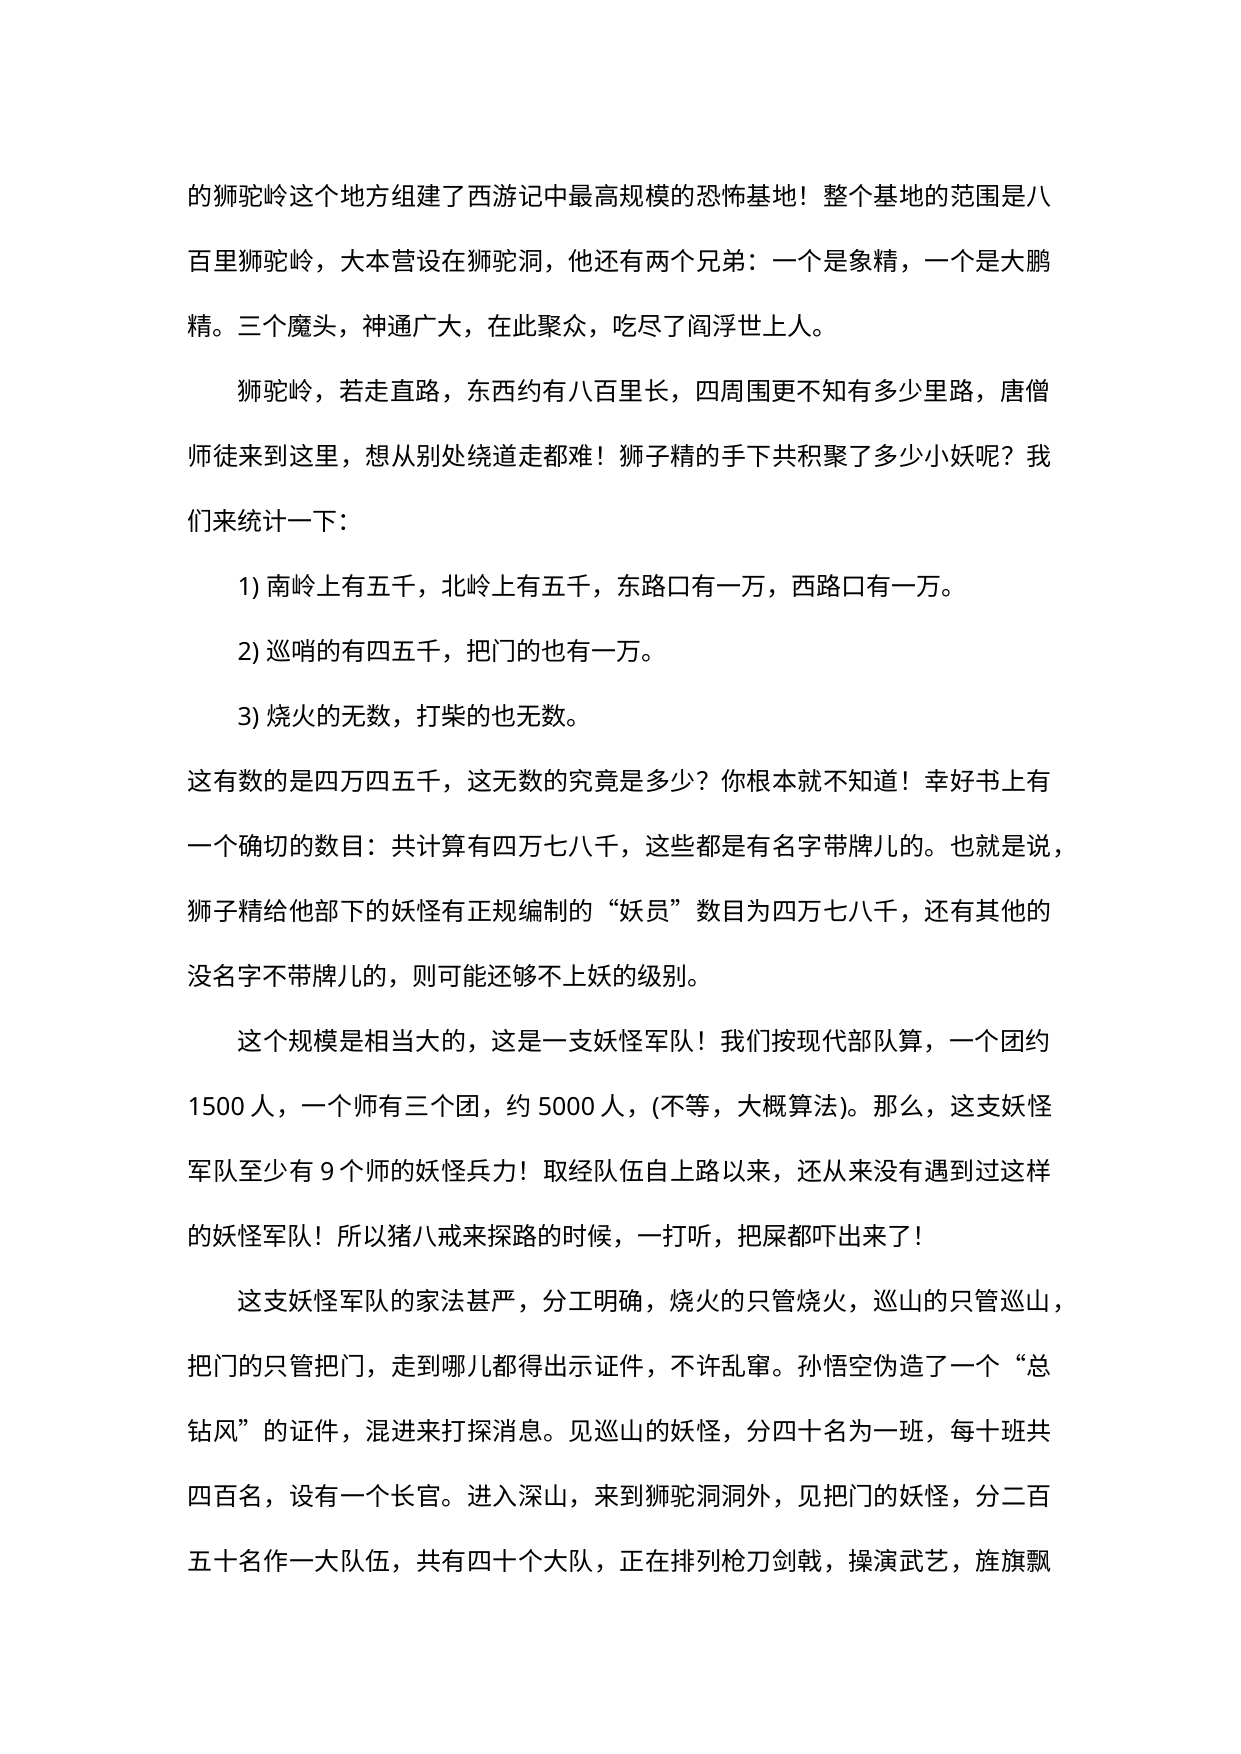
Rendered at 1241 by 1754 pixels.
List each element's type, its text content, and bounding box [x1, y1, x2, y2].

text 2) 巡哨的有四五千，把门的也有一万。 [187, 617, 1053, 682]
text 3) 烧火的无数，打柴的也无数。 [187, 682, 1053, 747]
text 这有数的是四万四五千，这无数的究竟是多少？你根本就不知道！幸好书上有一个确切的数目：共计算有四万七八千，这些都是有名字带牌儿的。也就是说，狮子精给他部下的妖怪有正规编制的“妖员”数目为四万七八千，还有其他的没名字不带牌儿的，则可能还够不上妖的级别。 [187, 747, 1053, 1007]
text 这个规模是相当大的，这是一支妖怪军队！我们按现代部队算，一个团约1500人，一个师有三个团，约5000人，(不等，大概算法)。那么，这支妖怪军队至少有9个师的妖怪兵力！取经队伍自上路以来，还从来没有遇到过这样的妖怪军队！所以猪八戒来探路的时候，一打听，把屎都吓出来了！ [187, 1007, 1053, 1267]
text 1) 南岭上有五千，北岭上有五千，东路口有一万，西路口有一万。 [187, 552, 1053, 617]
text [187, 162, 1053, 357]
text 狮驼岭，若走直路，东西约有八百里长，四周围更不知有多少里路，唐僧师徒来到这里，想从别处绕道走都难！狮子精的手下共积聚了多少小妖呢？我们来统计一下： [187, 357, 1053, 552]
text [187, 1267, 1053, 1592]
